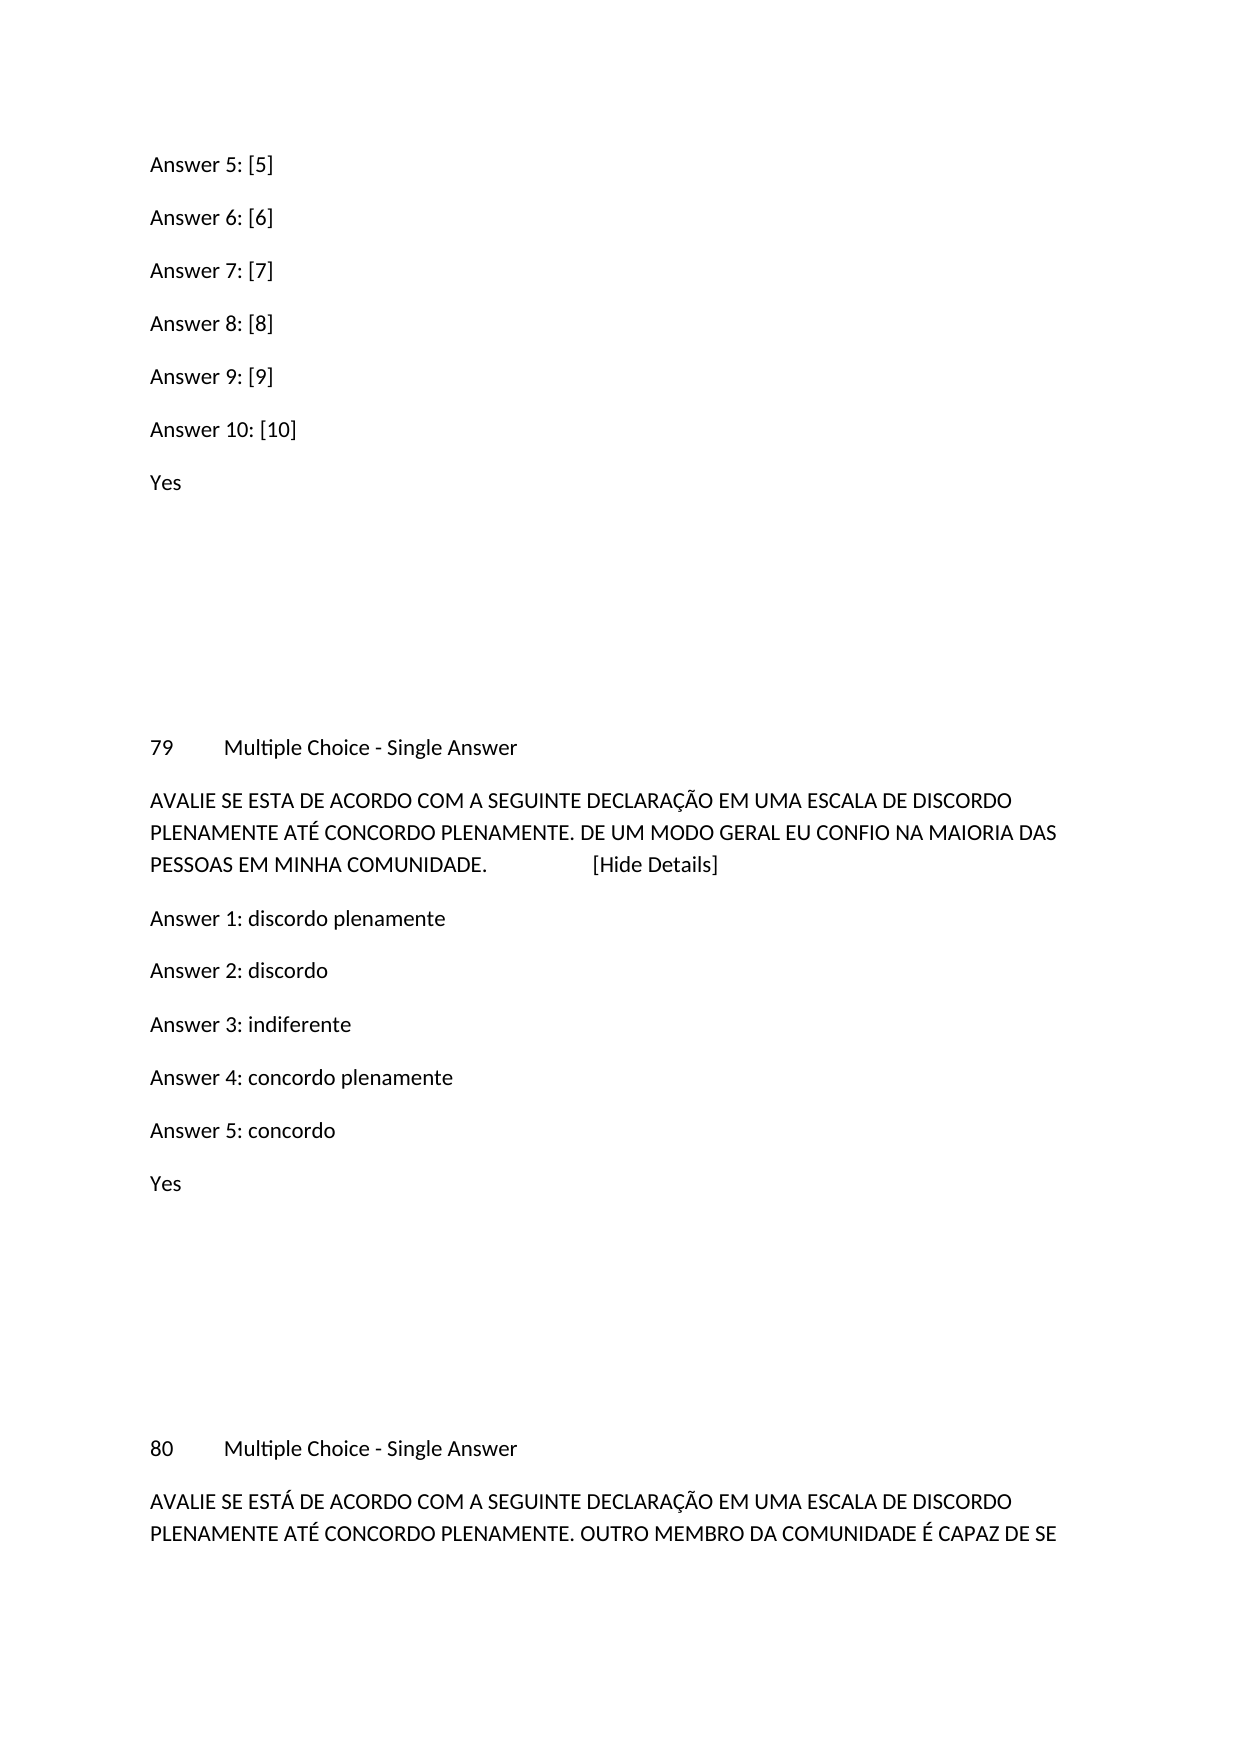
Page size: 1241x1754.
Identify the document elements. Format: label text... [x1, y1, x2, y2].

text Answer 4: concordo plenamente [150, 1063, 1090, 1091]
text Answer 9: [9] [150, 362, 1090, 390]
text Yes [150, 1169, 1090, 1197]
text Answer 7: [7] [150, 256, 1090, 284]
text Answer 2: discordo [150, 957, 1090, 985]
text Answer 1: discordo plenamente [150, 904, 1090, 932]
text Answer 10: [10] [150, 415, 1090, 443]
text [150, 1487, 1090, 1547]
text 79 Multiple Choice - Single Answer [150, 733, 1090, 761]
text Answer 6: [6] [150, 203, 1090, 231]
text Answer 3: indiferente [150, 1010, 1090, 1038]
text Answer 5: [5] [150, 150, 1090, 178]
text Answer 8: [8] [150, 309, 1090, 337]
text Answer 5: concordo [150, 1116, 1090, 1144]
text AVALIE SE ESTA DE ACORDO COM A SEGUINTE DECLARAÇÃO EM UMA ESCALA DE DISCORDO PLENAMENTE ATÉ CONCORDO PLENAMENTE. DE UM MODO GERAL EU CONFIO NA MAIORIA DAS PESSOAS EM MINHA COMUNIDADE. [Hide Details] [150, 786, 1090, 879]
text Yes [150, 468, 1090, 496]
text 80 Multiple Choice - Single Answer [150, 1434, 1090, 1462]
